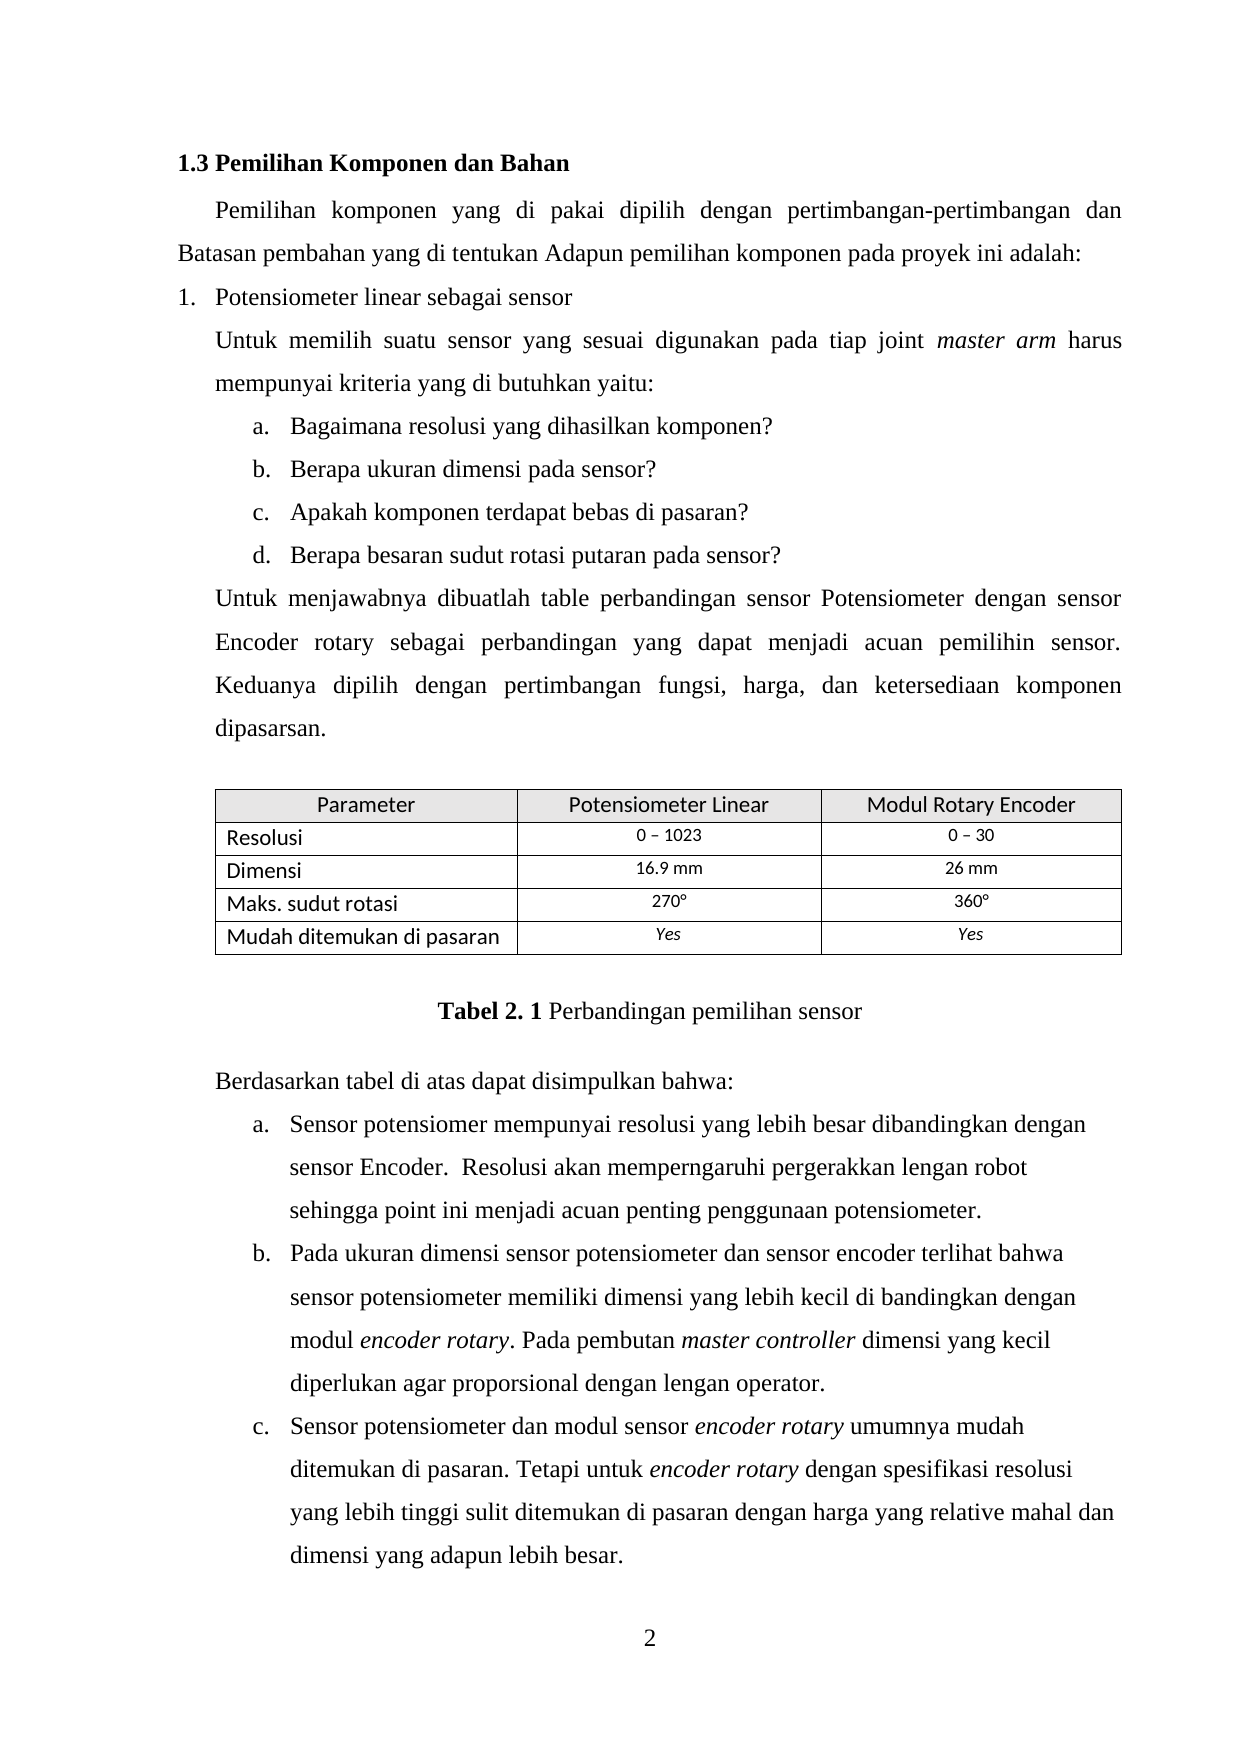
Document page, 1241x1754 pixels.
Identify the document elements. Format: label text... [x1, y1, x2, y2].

list Apakah komponen terdapat bebas di pasaran? [252, 497, 1122, 526]
table_cell Maks. sudut rotasi [216, 889, 517, 921]
table_cell 0 – 30 [822, 823, 1121, 855]
text Untuk menjawabnya dibuatlah table perbandingan sensor Potensiometer dengan sensor Encoder rotary sebagai perbandingan yang dapat menjadi acuan pemilihin sensor. Keduanya dipilih dengan pertimbangan fungsi, harga, dan ketersediaan komponen dipasarsan. [215, 583, 1122, 742]
list Bagaimana resolusi yang dihasilkan komponen? [252, 411, 1122, 440]
list Potensiometer linear sebagai sensor [177, 282, 1122, 310]
table_cell Mudah ditemukan di pasaran [216, 922, 517, 954]
table_cell 0 – 1023 [518, 823, 821, 855]
list Sensor potensiomer mempunyai resolusi yang lebih besar dibandingkan dengan sensor Encoder. Resolusi akan memperngaruhi pergerakkan lengan robot sehingga point ini menjadi acuan penting penggunaan potensiometer. [252, 1109, 1122, 1224]
table_cell 26 mm [822, 856, 1121, 888]
text Pemilihan komponen yang di pakai dipilih dengan pertimbangan-pertimbangan dan Batasan pembahan yang di tentukan Adapun pemilihan komponen pada proyek ini adalah: [177, 195, 1122, 267]
table_cell 360° [822, 889, 1121, 921]
list Pada ukuran dimensi sensor potensiometer dan sensor encoder terlihat bahwa sensor potensiometer memiliki dimensi yang lebih kecil di bandingkan dengan modul encoder rotary. Pada pembutan master controller dimensi yang kecil diperlukan agar proporsional dengan lengan operator. [252, 1238, 1122, 1397]
list Sensor potensiometer dan modul sensor encoder rotary umumnya mudah ditemukan di pasaran. Tetapi untuk encoder rotary dengan spesifikasi resolusi yang lebih tinggi sulit ditemukan di pasaran dengan harga yang relative mahal dan dimensi yang adapun lebih besar. [252, 1411, 1122, 1569]
table_cell Dimensi [216, 856, 517, 888]
table_header Potensiometer Linear [518, 790, 821, 822]
text Untuk memilih suatu sensor yang sesuai digunakan pada tiap joint master arm harus mempunyai kriteria yang di butuhkan yaitu: [215, 325, 1122, 397]
subtitle Pemilihan Komponen dan Bahan [177, 148, 1122, 176]
text Berdasarkan tabel di atas dapat disimpulkan bahwa: [215, 1066, 1122, 1095]
list Berapa besaran sudut rotasi putaran pada sensor? [252, 540, 1122, 569]
table_cell Resolusi [216, 823, 517, 855]
table_cell 270° [518, 889, 821, 921]
table_cell 16.9 mm [518, 856, 821, 888]
text Tabel 2. 1 Perbandingan pemilihan sensor [177, 996, 1122, 1025]
table_cell Yes [822, 922, 1121, 954]
table_cell Yes [518, 922, 821, 954]
table_header Parameter [216, 790, 517, 822]
list Berapa ukuran dimensi pada sensor? [252, 454, 1122, 483]
table_header Modul Rotary Encoder [822, 790, 1121, 822]
